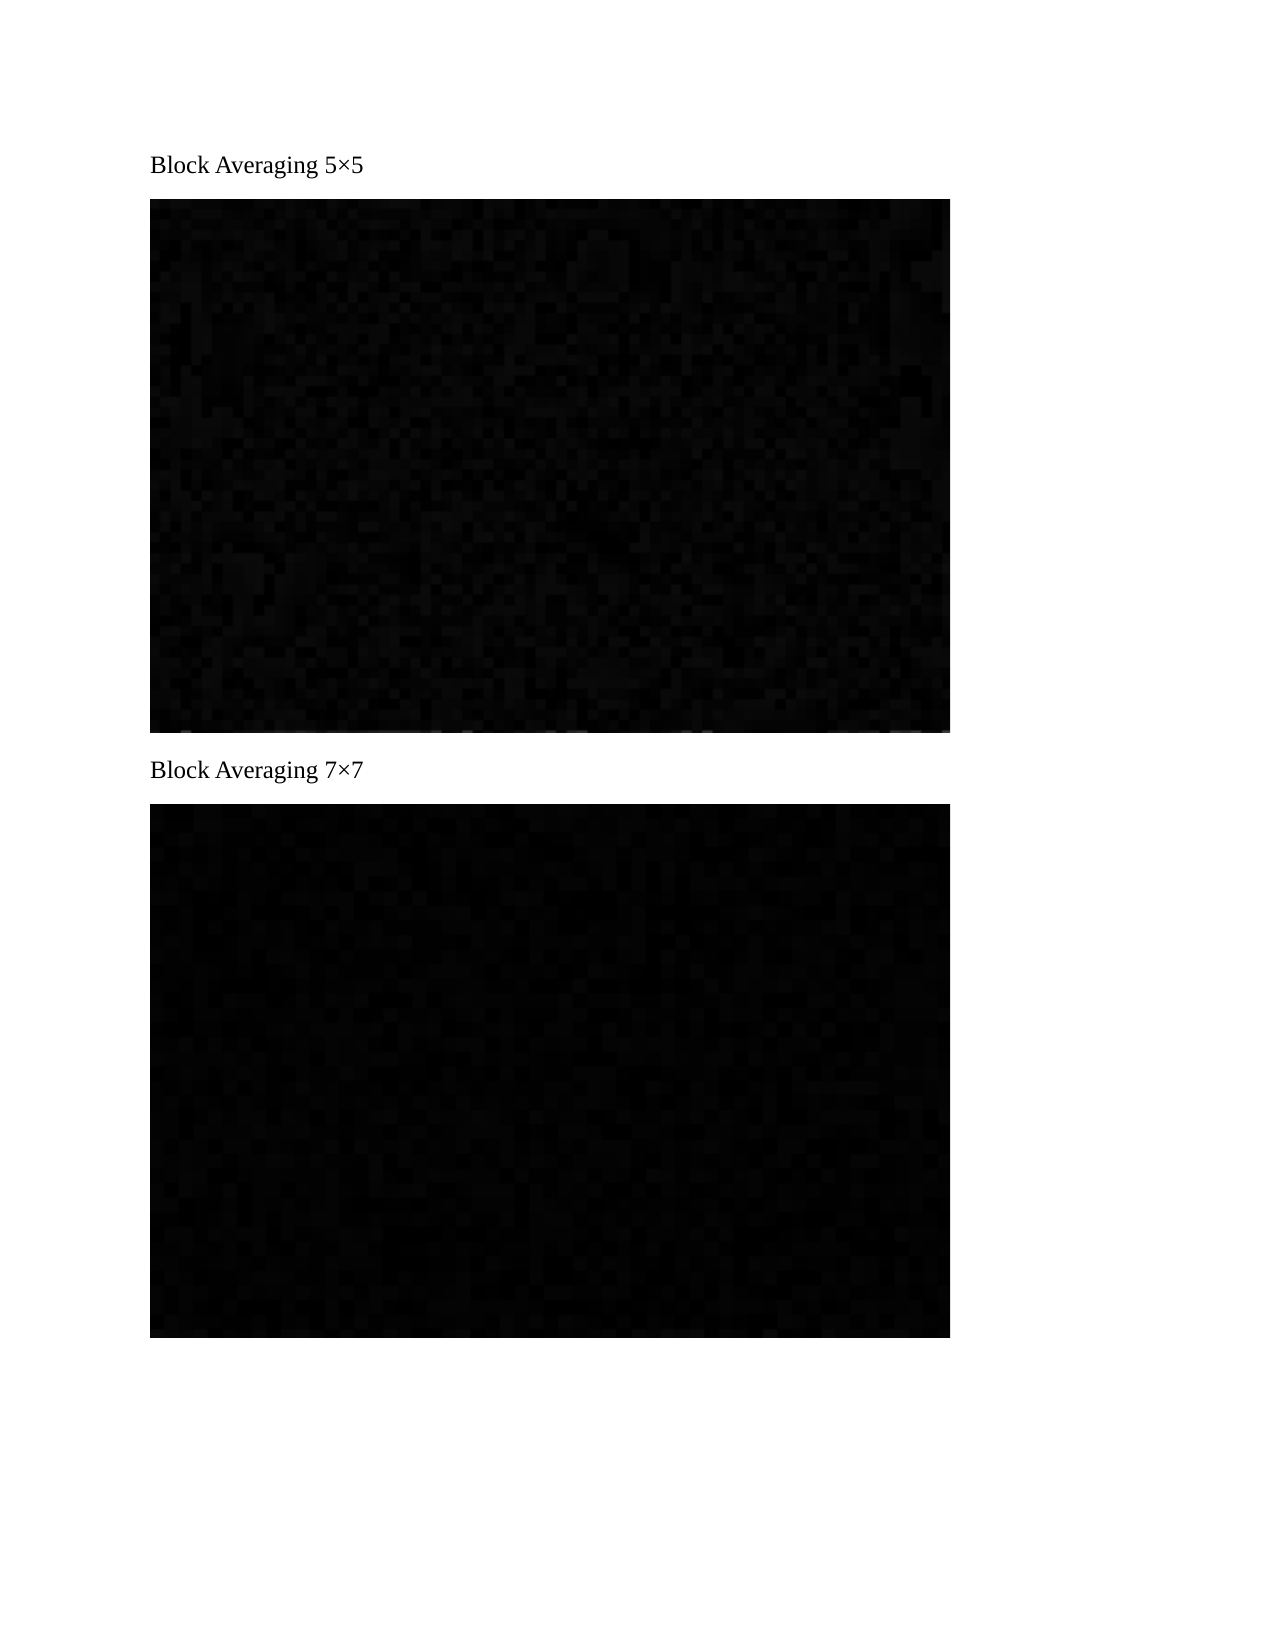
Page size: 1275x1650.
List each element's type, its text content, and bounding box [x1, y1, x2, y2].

text Block Averaging 5×5 [150, 150, 1125, 179]
picture [150, 199, 951, 733]
text Block Averaging 7×7 [150, 755, 1125, 783]
picture [150, 804, 951, 1338]
